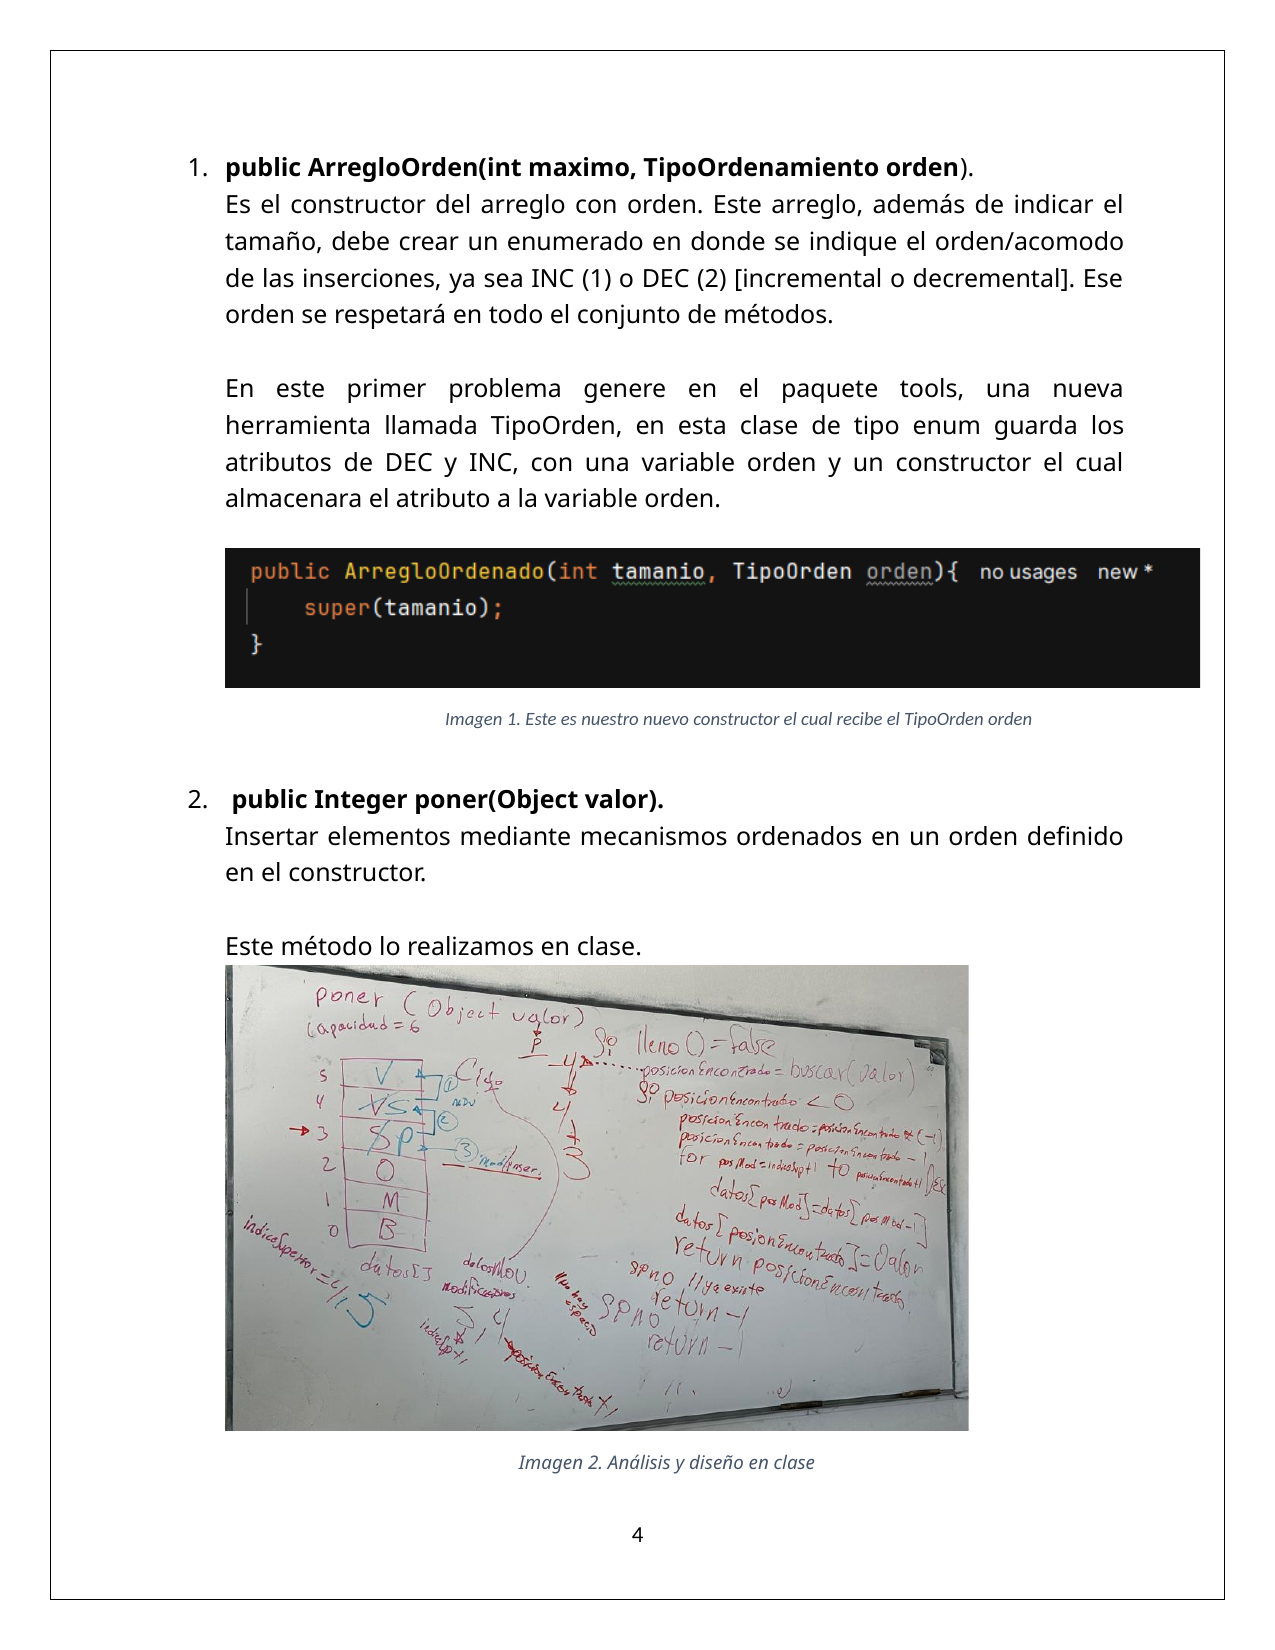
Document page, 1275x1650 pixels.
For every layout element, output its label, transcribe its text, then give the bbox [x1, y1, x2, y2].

list public Integer poner(Object valor). [187, 781, 1125, 816]
list Insertar elementos mediante mecanismos ordenados en un orden definido en el constructor. [225, 818, 1125, 889]
list En este primer problema genere en el paquete tools, una nueva herramienta llamada TipoOrden, en esta clase de tipo enum guarda los atributos de DEC y INC, con una variable orden y un constructor el cual almacenara el atributo a la variable orden. [225, 371, 1125, 515]
picture [225, 548, 1200, 688]
text Imagen 2. Análisis y diseño en clase [445, 1450, 1125, 1475]
list Es el constructor del arreglo con orden. Este arreglo, además de indicar el tamaño, debe crear un enumerado en donde se indique el orden/acomodo de las inserciones, ya sea INC (1) o DEC (2) [incremental o decremental]. Ese orden se respetará en todo el conjunto de métodos. [225, 187, 1125, 331]
list public ArregloOrden(int maximo, TipoOrdenamiento orden). [187, 150, 1125, 184]
picture [225, 965, 969, 1431]
text Imagen 1. Este es nuestro nuevo constructor el cual recibe el TipoOrden orden [371, 707, 1125, 729]
list Este método lo realizamos en clase. [225, 928, 1125, 963]
